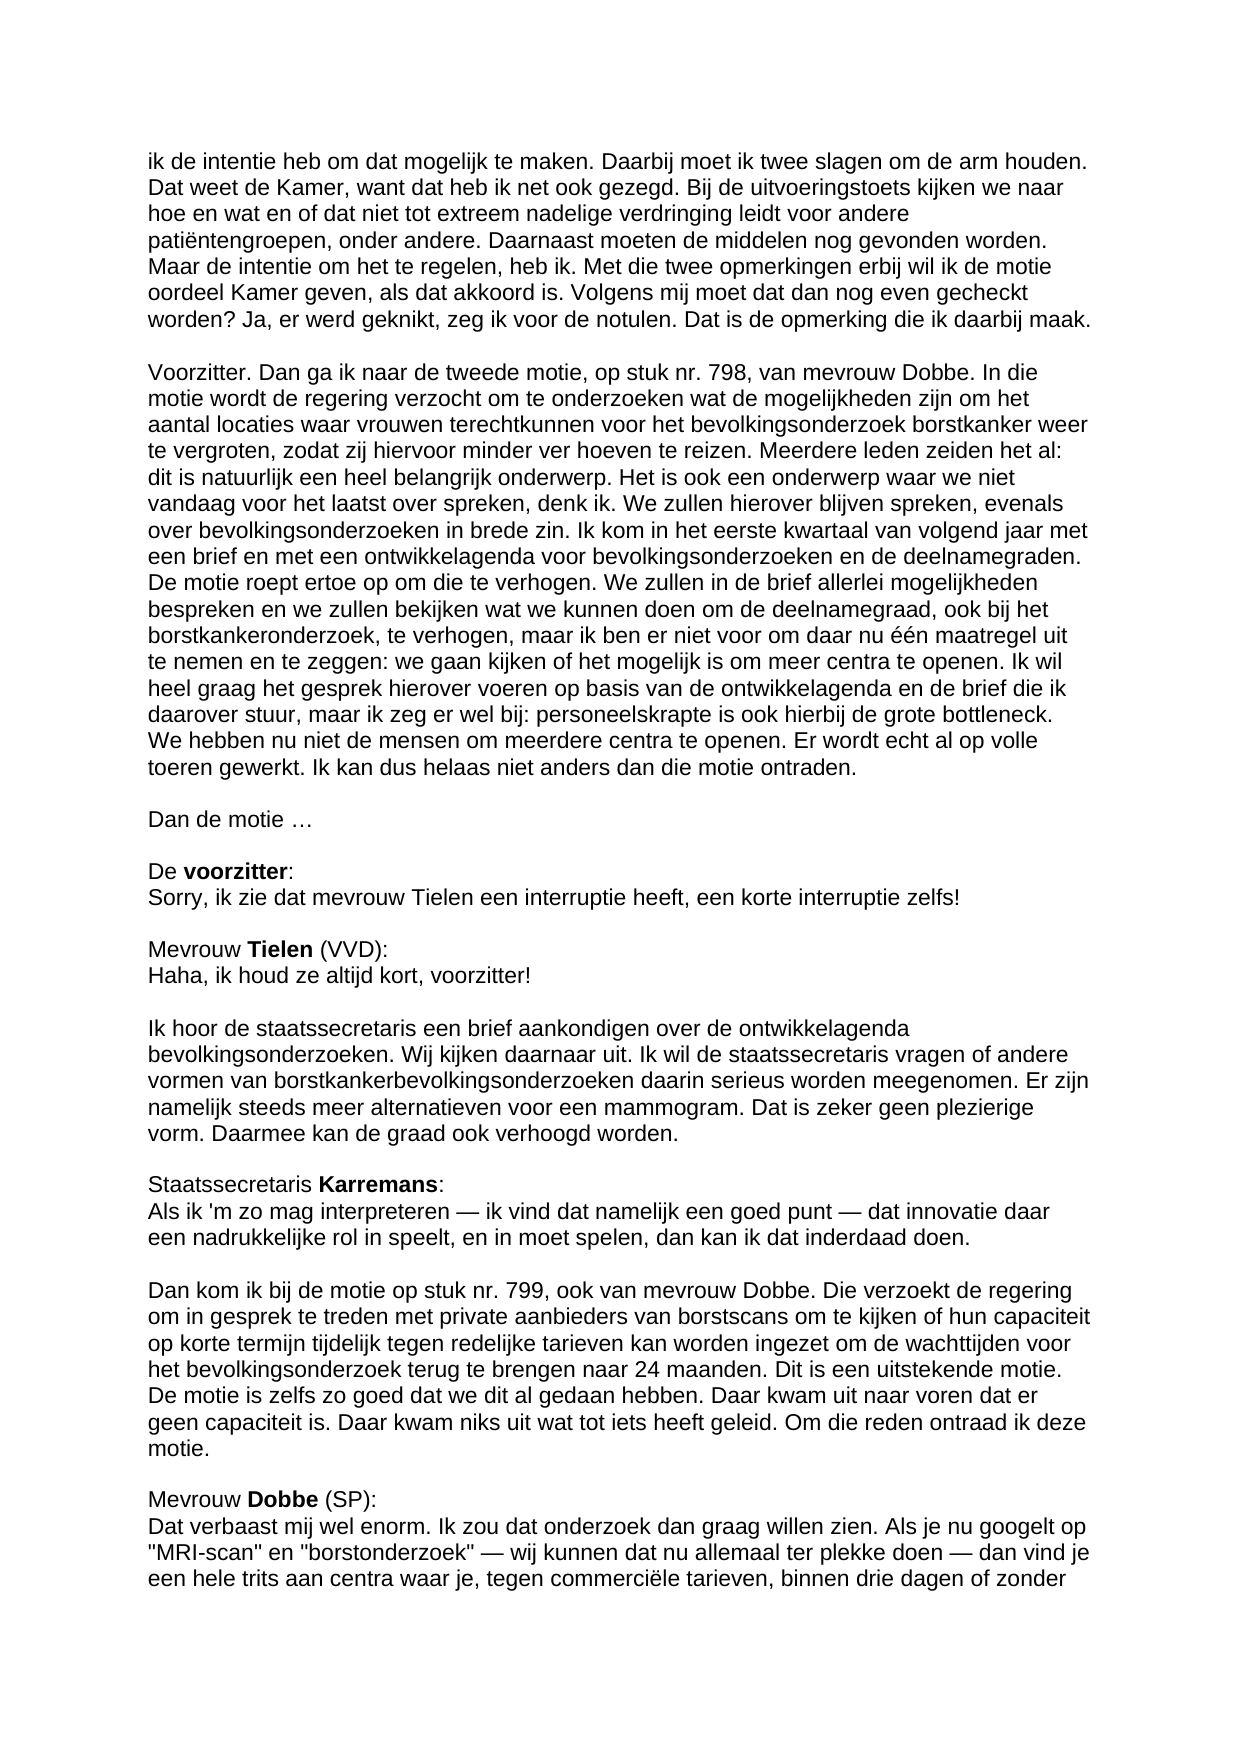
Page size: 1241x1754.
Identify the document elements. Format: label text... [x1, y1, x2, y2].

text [148, 148, 1093, 833]
text De voorzitter: Sorry, ik zie dat mevrouw Tielen een interruptie heeft, een korte interruptie zelfs! [148, 858, 1093, 911]
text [148, 1486, 1093, 1592]
text Staatssecretaris Karremans: Als ik 'm zo mag interpreteren — ik vind dat namelijk een goed punt — dat innovatie daar een nadrukkelijke rol in speelt, en in moet spelen, dan kan ik dat inderdaad doen. Dan kom ik bij de motie op stuk nr. 799, ook van mevrouw Dobbe. Die verzoekt de regering om in gesprek te treden met private aanbieders van borstscans om te kijken of hun capaciteit op korte termijn tijdelijk tegen redelijke tarieven kan worden ingezet om de wachttijden voor het bevolkingsonderzoek terug te brengen naar 24 maanden. Dit is een uitstekende motie. De motie is zelfs zo goed dat we dit al gedaan hebben. Daar kwam uit naar voren dat er geen capaciteit is. Daar kwam niks uit wat tot iets heeft geleid. Om die reden ontraad ik deze motie. [148, 1171, 1093, 1461]
text Mevrouw Tielen (VVD): Haha, ik houd ze altijd kort, voorzitter! Ik hoor de staatssecretaris een brief aankondigen over de ontwikkelagenda bevolkingsonderzoeken. Wij kijken daarnaar uit. Ik wil de staatssecretaris vragen of andere vormen van borstkankerbevolkingsonderzoeken daarin serieus worden meegenomen. Er zijn namelijk steeds meer alternatieven voor een mammogram. Dat is zeker geen plezierige vorm. Daarmee kan de graad ook verhoogd worden. [148, 936, 1093, 1146]
